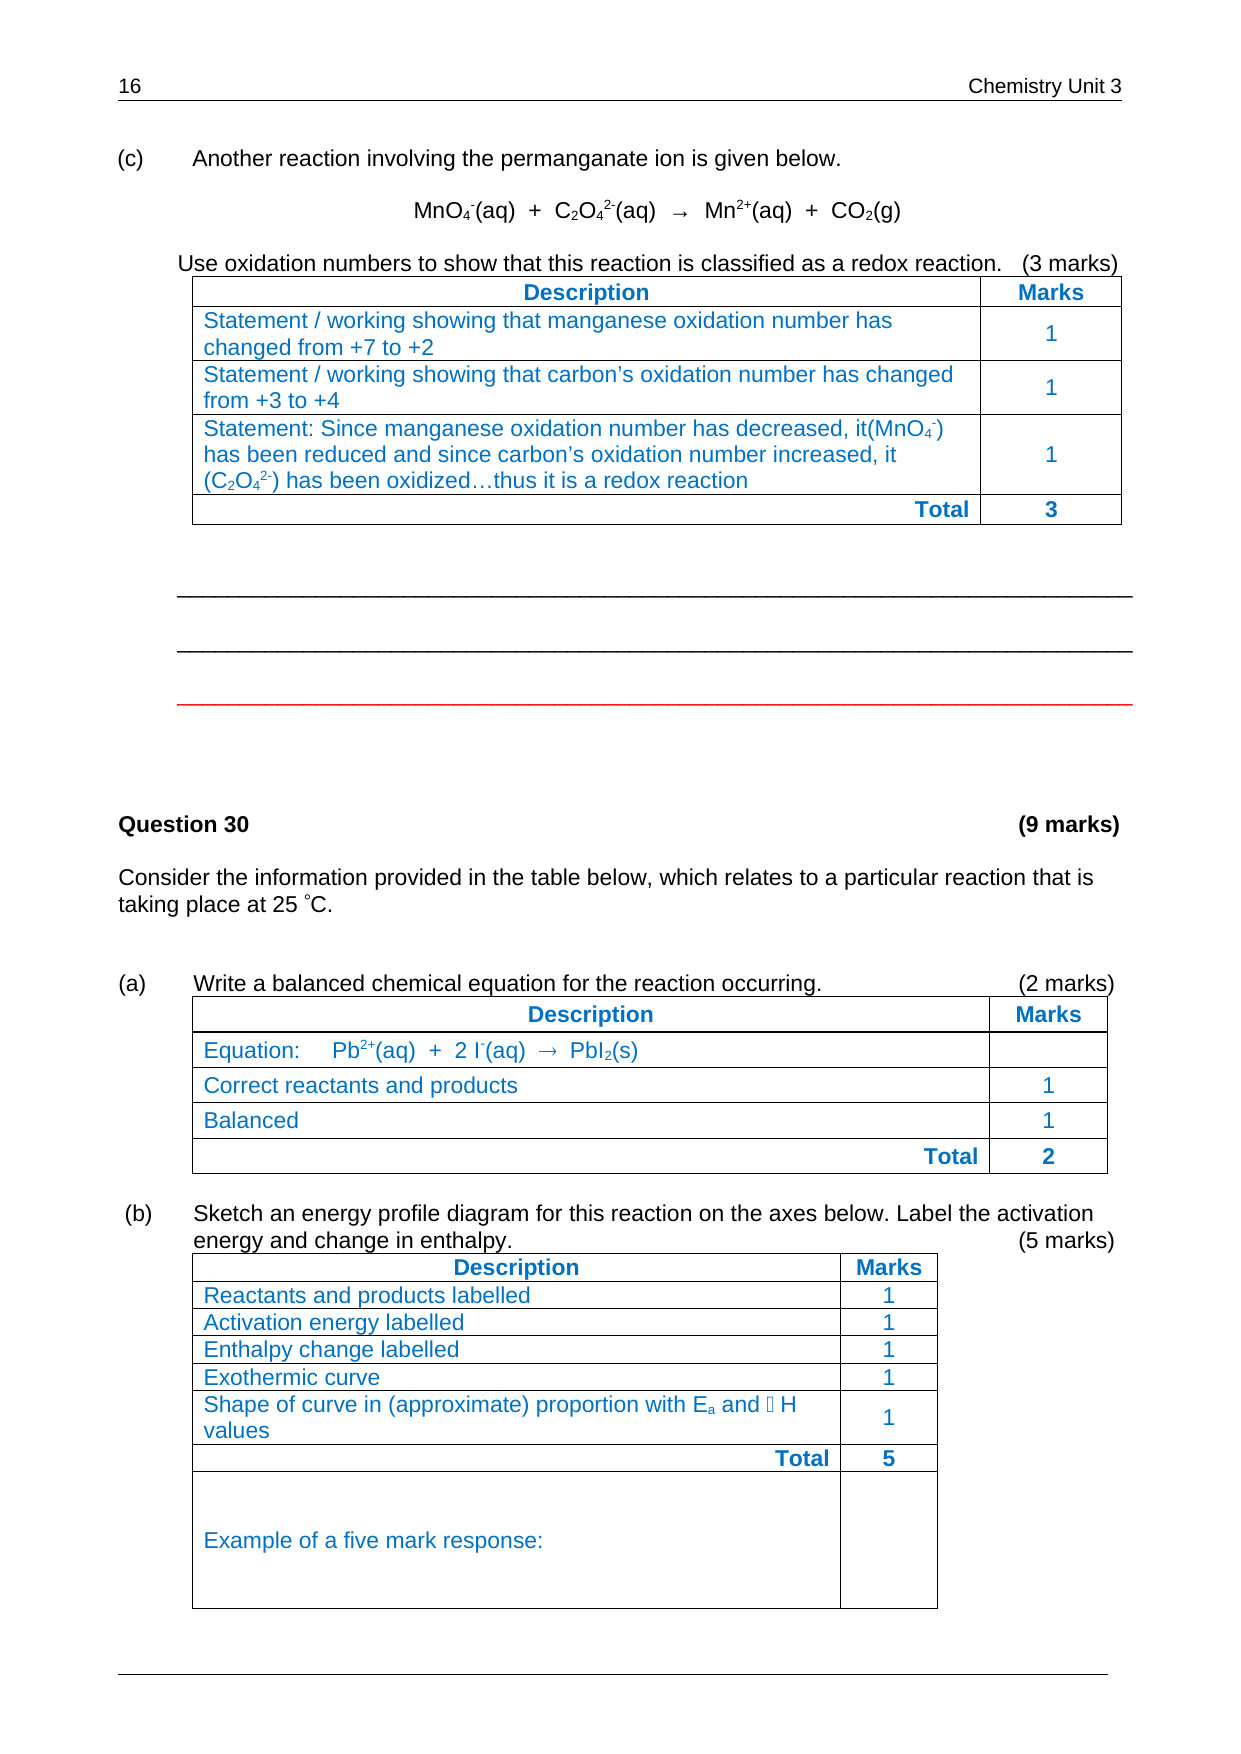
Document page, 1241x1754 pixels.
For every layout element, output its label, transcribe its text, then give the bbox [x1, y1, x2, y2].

table_cell Activation energy labelled [193, 1309, 840, 1335]
text (a) Write a balanced chemical equation for the reaction occurring. (2 marks) [118, 969, 1122, 996]
table_cell Statement / working showing that manganese oxidation number has changed from +7 to +2 [193, 307, 980, 360]
table_cell Exothermic curve [193, 1364, 840, 1390]
table_cell 1 [981, 415, 1121, 494]
table_cell Statement: Since manganese oxidation number has decreased, it(MnO4-) has been reduced and since carbon’s oxidation number increased, it (C2O42-) has been oxidized…thus it is a redox reaction [193, 415, 980, 494]
text Consider the information provided in the table below, which relates to a particular reaction that is taking place at 25 C. [118, 864, 1122, 917]
table_header Description [193, 997, 989, 1031]
table_cell [990, 1033, 1107, 1067]
text (b) Sketch an energy profile diagram for this reaction on the axes below. Label the activation energy and change in enthalpy. (5 marks) [118, 1200, 1122, 1253]
text (c) Another reaction involving the permanganate ion is given below. [117, 144, 1122, 171]
table_cell 1 [990, 1068, 1107, 1102]
table_cell 1 [841, 1391, 937, 1444]
table_cell Total [193, 1139, 989, 1173]
list MnO4-(aq) + C2O42-(aq) → Mn2+(aq) + CO2(g) [192, 197, 1122, 223]
text Use oxidation numbers to show that this reaction is classified as a redox reaction. (3 marks) [177, 250, 1122, 276]
table_cell 3 [981, 495, 1121, 524]
table_cell Shape of curve in (approximate) proportion with Ea and H values [193, 1391, 840, 1444]
table_cell Statement / working showing that carbon’s oxidation number has changed from +3 to +4 [193, 361, 980, 414]
table_header Marks [981, 277, 1121, 306]
table_cell Equation: Pb2+(aq) + 2 I-(aq) PbI2(s) [193, 1033, 989, 1067]
table_cell Balanced [193, 1103, 989, 1138]
table_cell 1 [841, 1364, 937, 1390]
table_cell Correct reactants and products [193, 1068, 989, 1102]
table_cell 1 [981, 307, 1121, 360]
table_header Marks [841, 1254, 937, 1281]
table_cell 1 [981, 361, 1121, 414]
table_header Description [193, 1254, 840, 1281]
table_cell 1 [990, 1103, 1107, 1138]
table_header Description [193, 277, 980, 306]
text Question 30 (9 marks) [118, 811, 1122, 838]
table_cell 1 [841, 1309, 937, 1335]
table_cell Reactants and products labelled [193, 1282, 840, 1308]
table_cell Total [193, 1445, 840, 1471]
table_cell Enthalpy change labelled [193, 1336, 840, 1363]
table_cell [841, 1472, 937, 1608]
table_header Marks [990, 997, 1107, 1031]
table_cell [193, 1472, 840, 1608]
table_cell 2 [990, 1139, 1107, 1173]
table_cell 1 [841, 1336, 937, 1363]
table_cell 5 [841, 1445, 937, 1471]
table_cell 1 [841, 1282, 937, 1308]
table_cell Total [193, 495, 980, 524]
